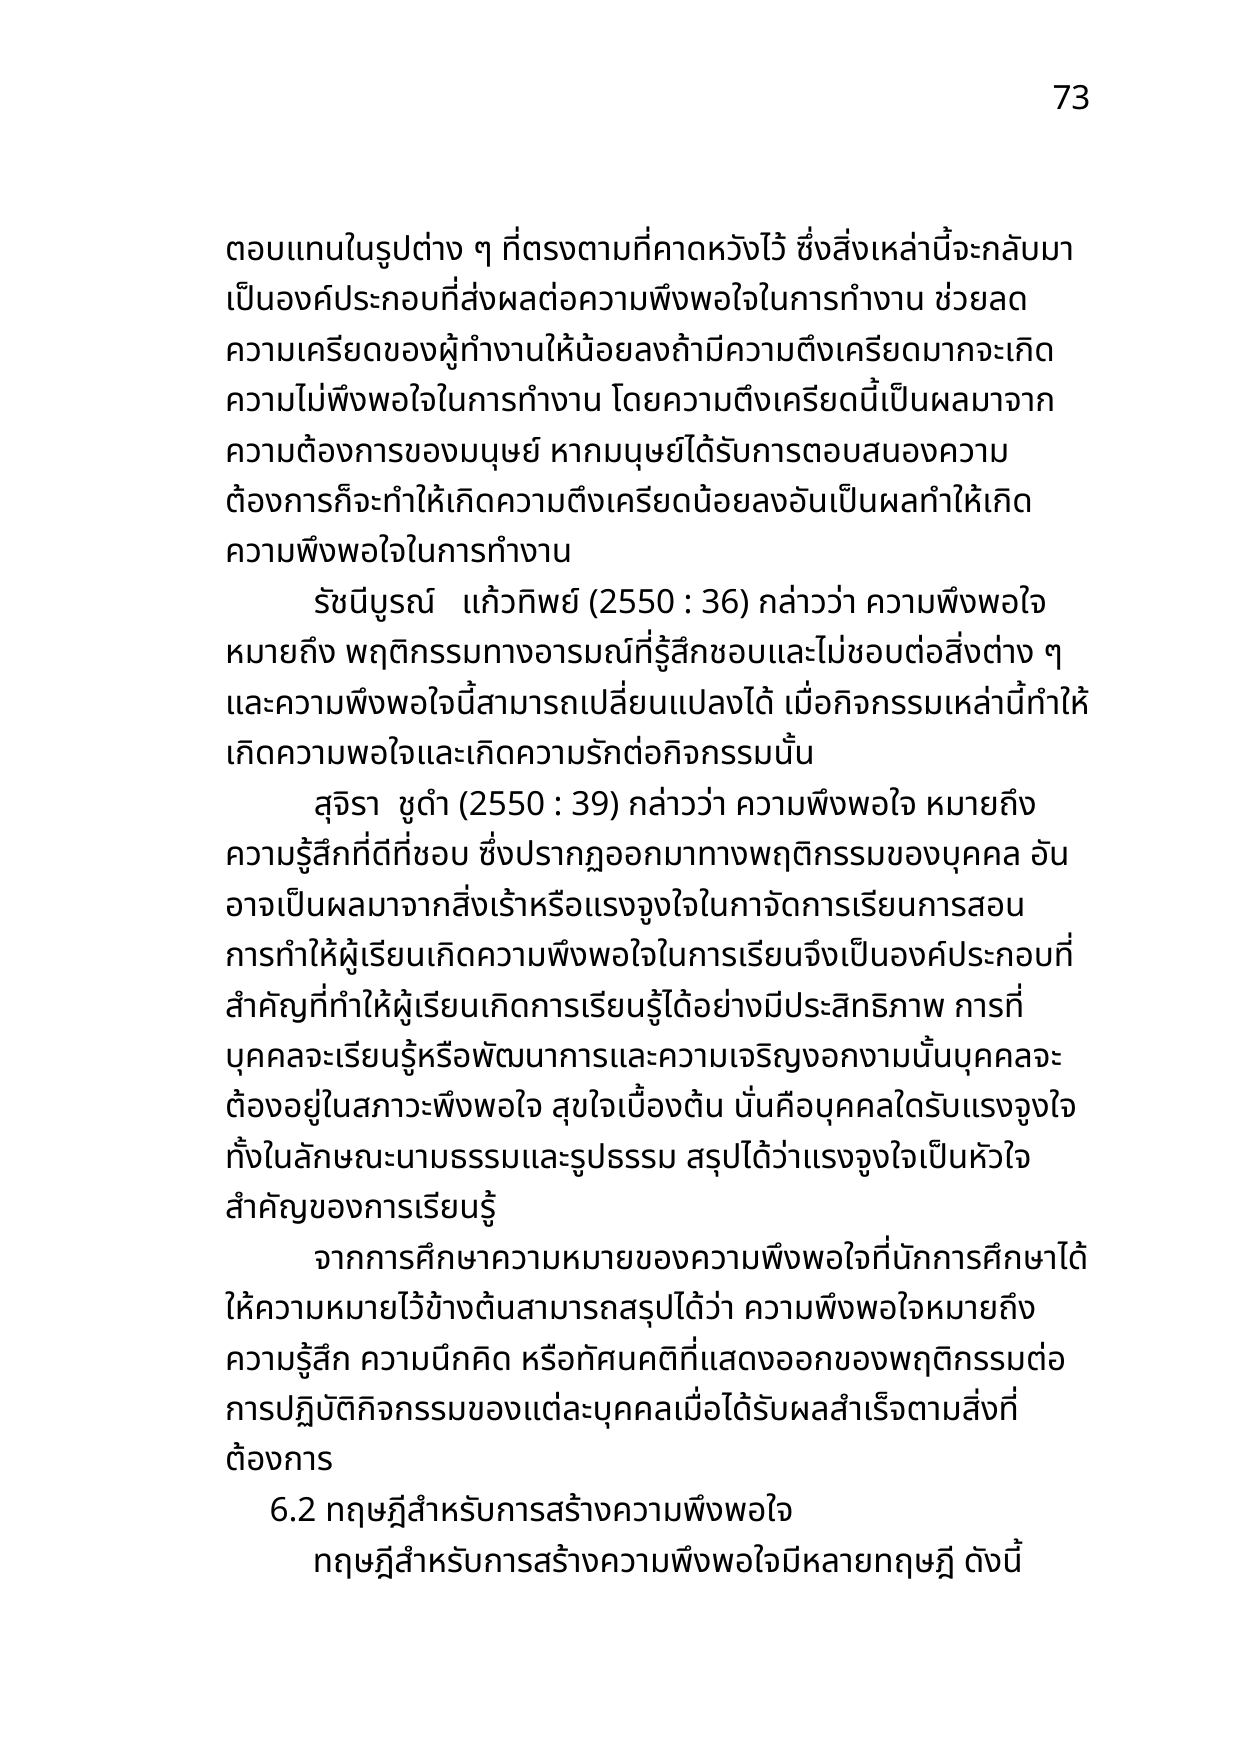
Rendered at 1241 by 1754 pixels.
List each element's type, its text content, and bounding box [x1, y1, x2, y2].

text รัชนีบูรณ์ แก้วทิพย์ (2550 : 36) กล่าวว่า ความพึงพอใจ หมายถึง พฤติกรรมทางอารมณ์ที่รู้สึกชอบและไม่ชอบต่อสิ่งต่าง ๆ และความพึงพอใจนี้สามารถเปลี่ยนแปลงได้ เมื่อกิจกรรมเหล่านี้ทำให้เกิดความพอใจและเกิดความรักต่อกิจกรรมนั้น [225, 578, 1090, 780]
text 6.2 ทฤษฎีสำหรับการสร้างความพึงพอใจ ทฤษฎีสำหรับการสร้างความพึงพอใจมีหลายทฤษฎี ดังนี้ [225, 1486, 1090, 1587]
text จากการศึกษาความหมายของความพึงพอใจที่นักการศึกษาได้ให้ความหมายไว้ข้างต้นสามารถสรุปได้ว่า ความพึงพอใจหมายถึง ความรู้สึก ความนึกคิด หรือทัศนคติที่แสดงออกของพฤติกรรมต่อการปฏิบัติกิจกรรมของแต่ละบุคคลเมื่อได้รับผลสำเร็จตามสิ่งที่ต้องการ [225, 1234, 1090, 1486]
